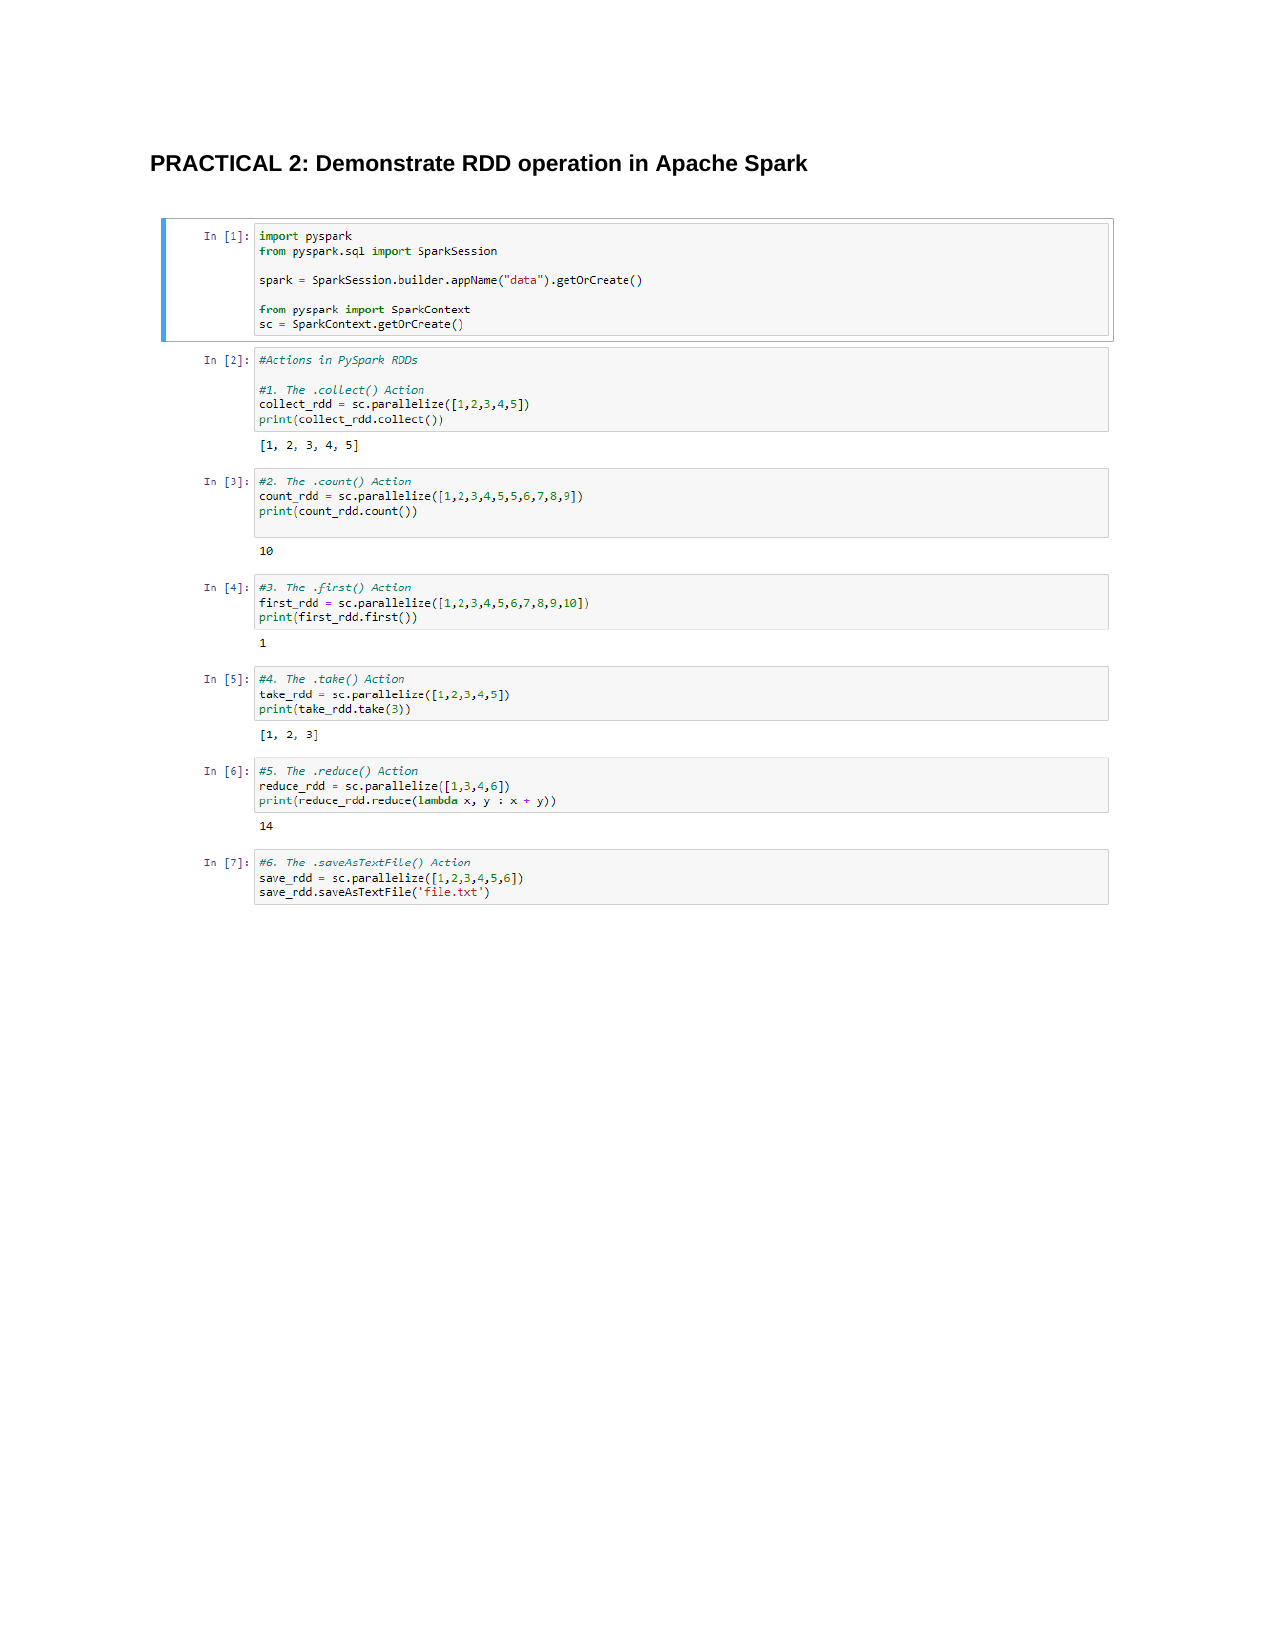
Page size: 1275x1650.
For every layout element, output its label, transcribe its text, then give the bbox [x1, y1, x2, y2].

text PRACTICAL 2: Demonstrate RDD operation in Apache Spark [150, 150, 1125, 176]
picture [150, 205, 1125, 906]
